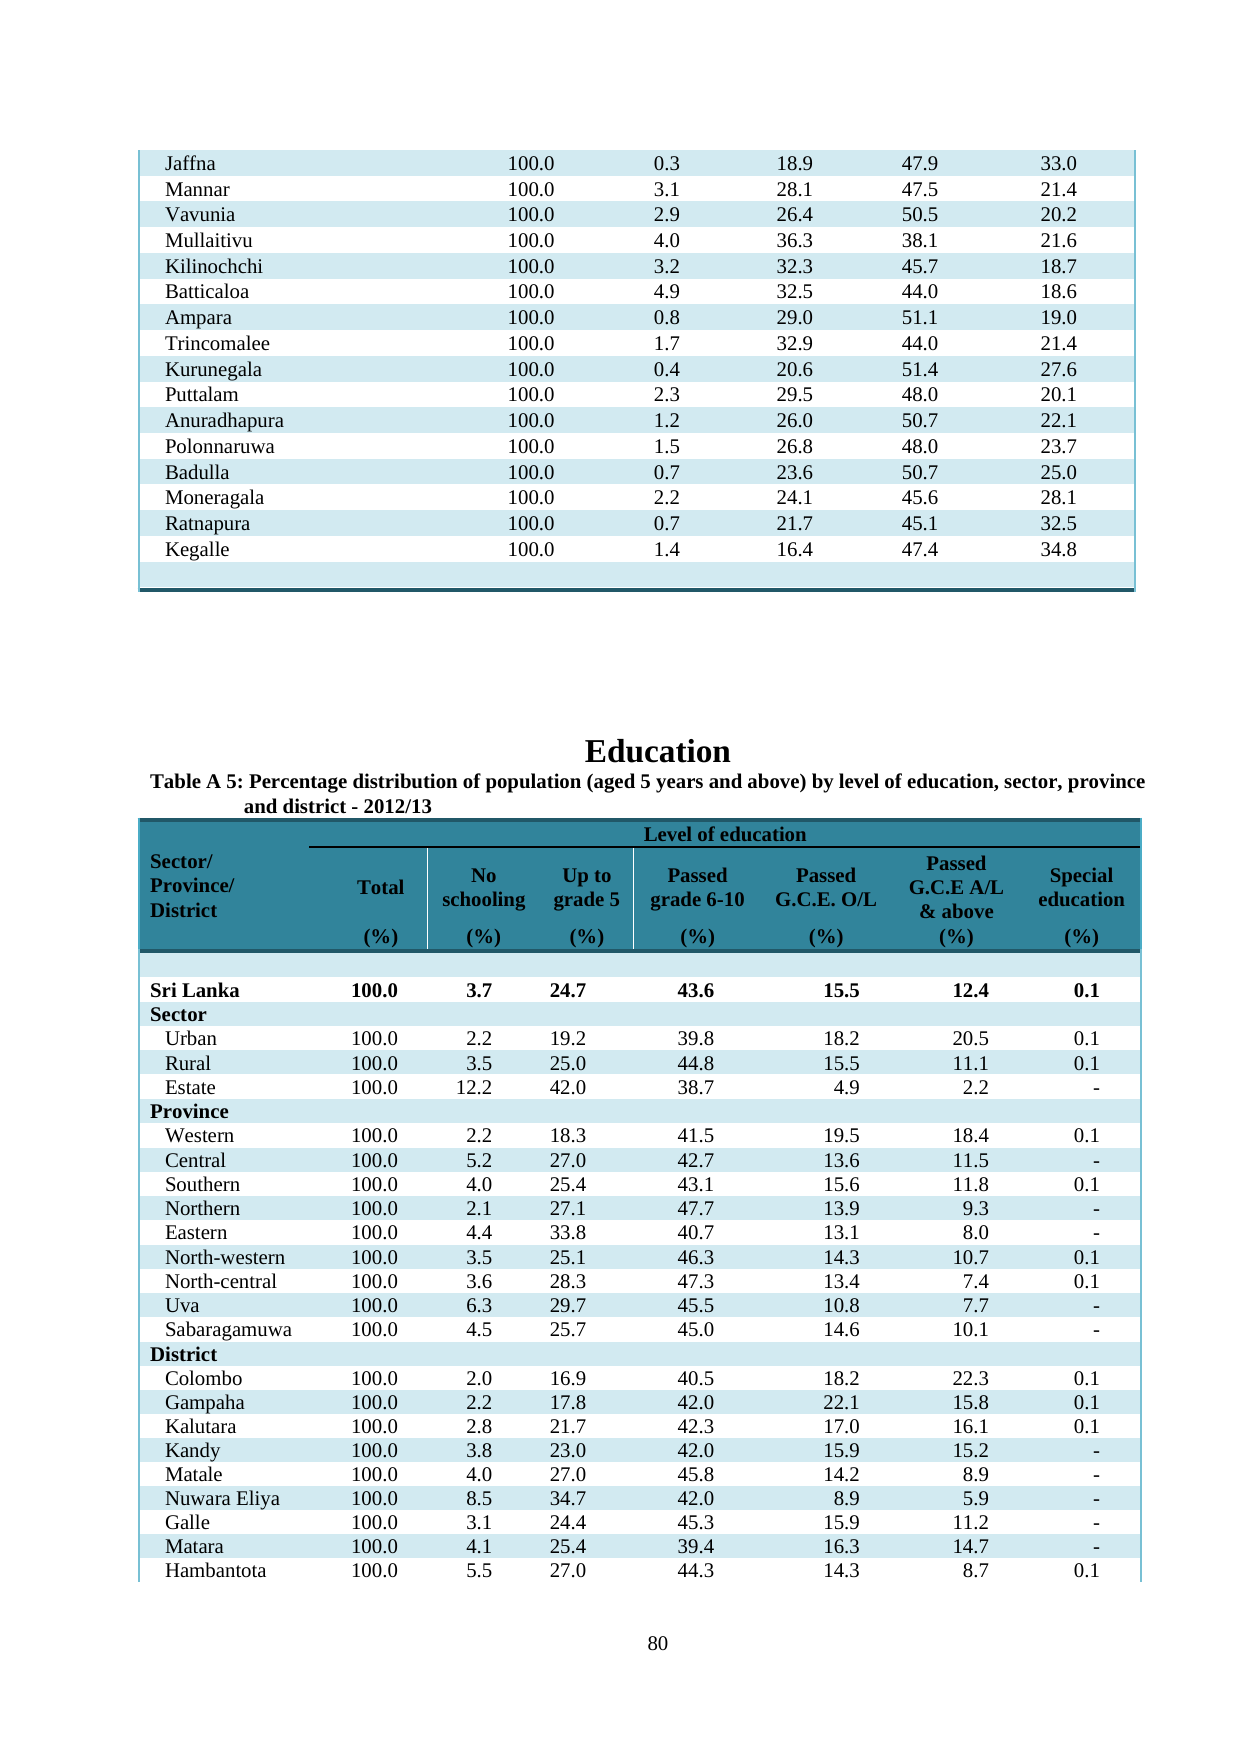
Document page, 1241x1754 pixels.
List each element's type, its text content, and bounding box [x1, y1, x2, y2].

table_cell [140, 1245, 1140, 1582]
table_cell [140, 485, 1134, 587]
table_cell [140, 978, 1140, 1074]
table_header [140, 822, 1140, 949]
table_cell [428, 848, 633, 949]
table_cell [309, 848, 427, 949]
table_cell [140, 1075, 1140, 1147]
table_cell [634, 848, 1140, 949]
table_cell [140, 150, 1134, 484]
text Education [150, 731, 1165, 769]
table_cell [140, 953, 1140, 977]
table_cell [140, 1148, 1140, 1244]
text Table A 5: Percentage distribution of population (aged 5 years and above) by level of education, sector, province and district - 2012/13 [150, 769, 1165, 818]
